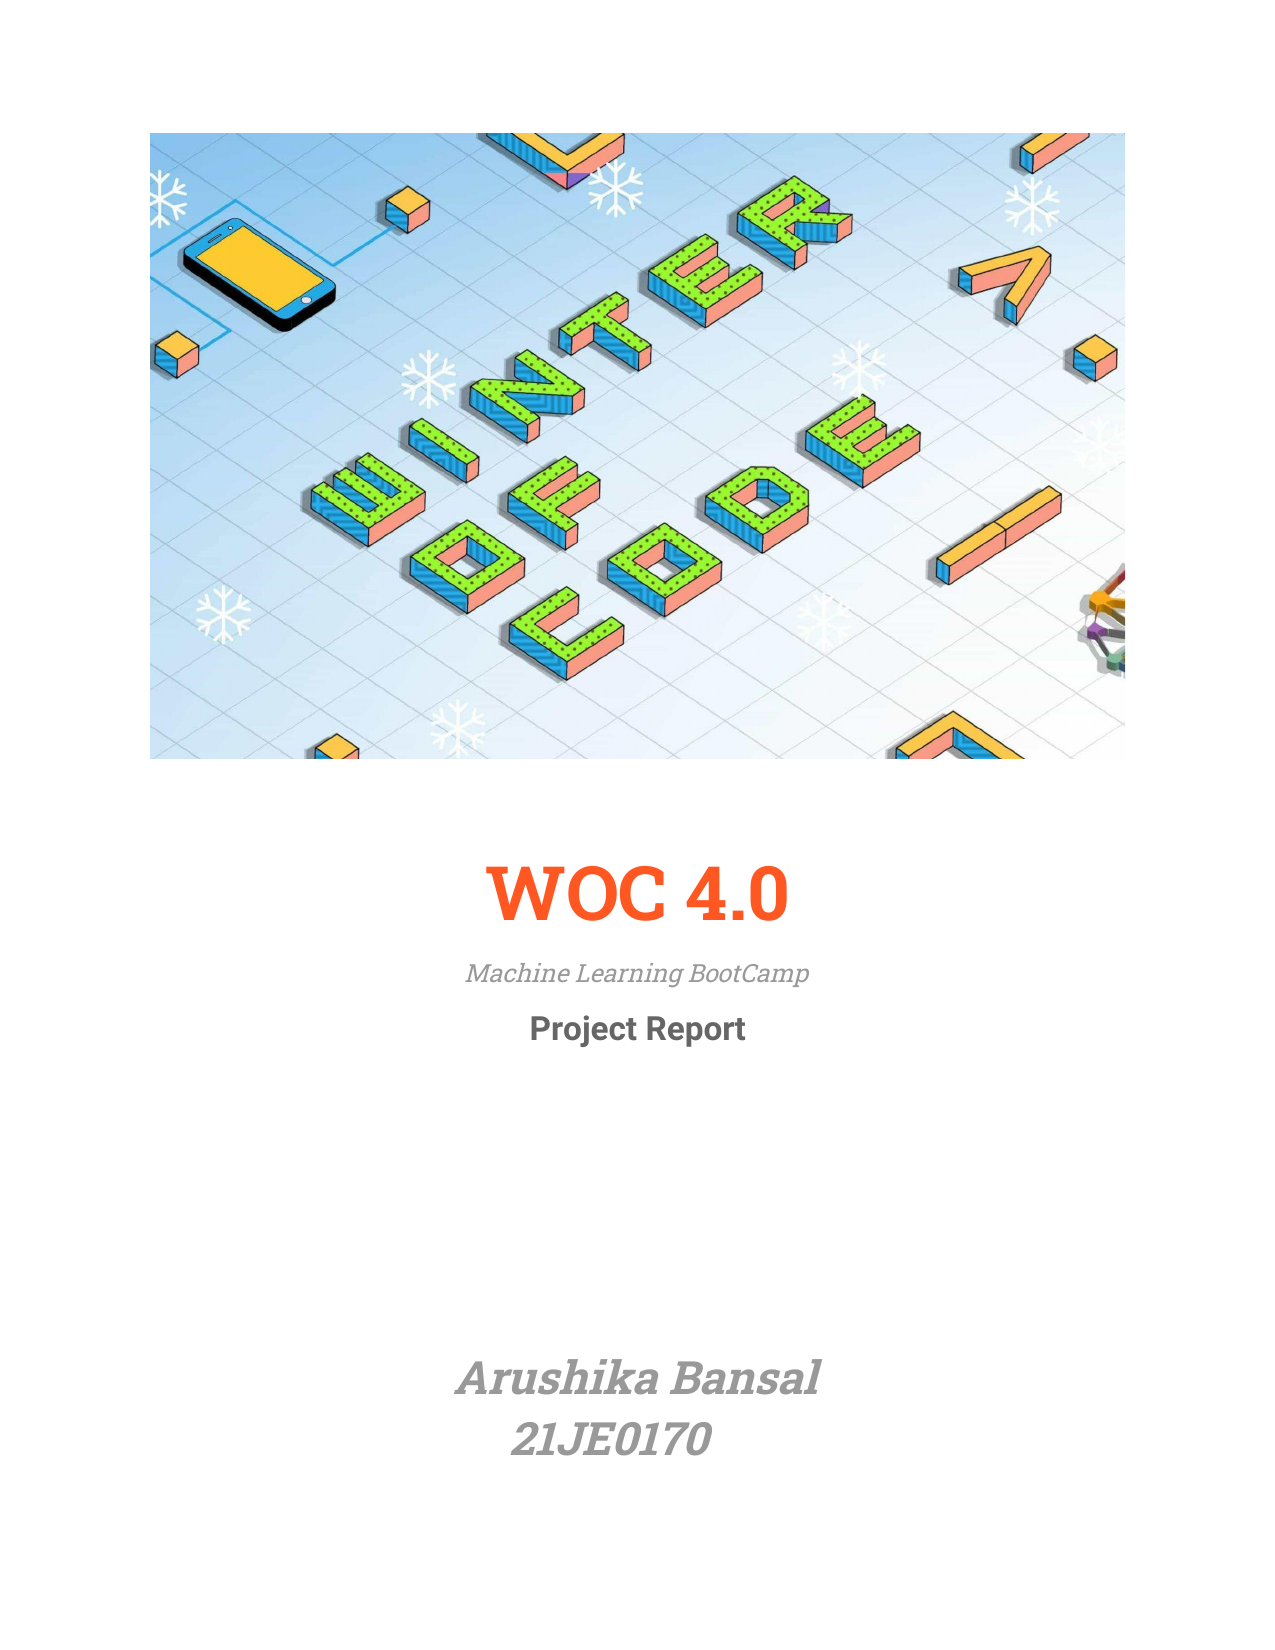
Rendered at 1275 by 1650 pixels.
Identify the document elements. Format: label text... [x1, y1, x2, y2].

subtitle Arushika Bansal [150, 1347, 1125, 1407]
text Project Report [150, 1010, 1125, 1049]
title WOC 4.0 [150, 842, 1125, 941]
subtitle Machine Learning BootCamp [150, 956, 1125, 989]
picture [150, 133, 1125, 759]
subtitle 21JE0170 [150, 1407, 1125, 1467]
